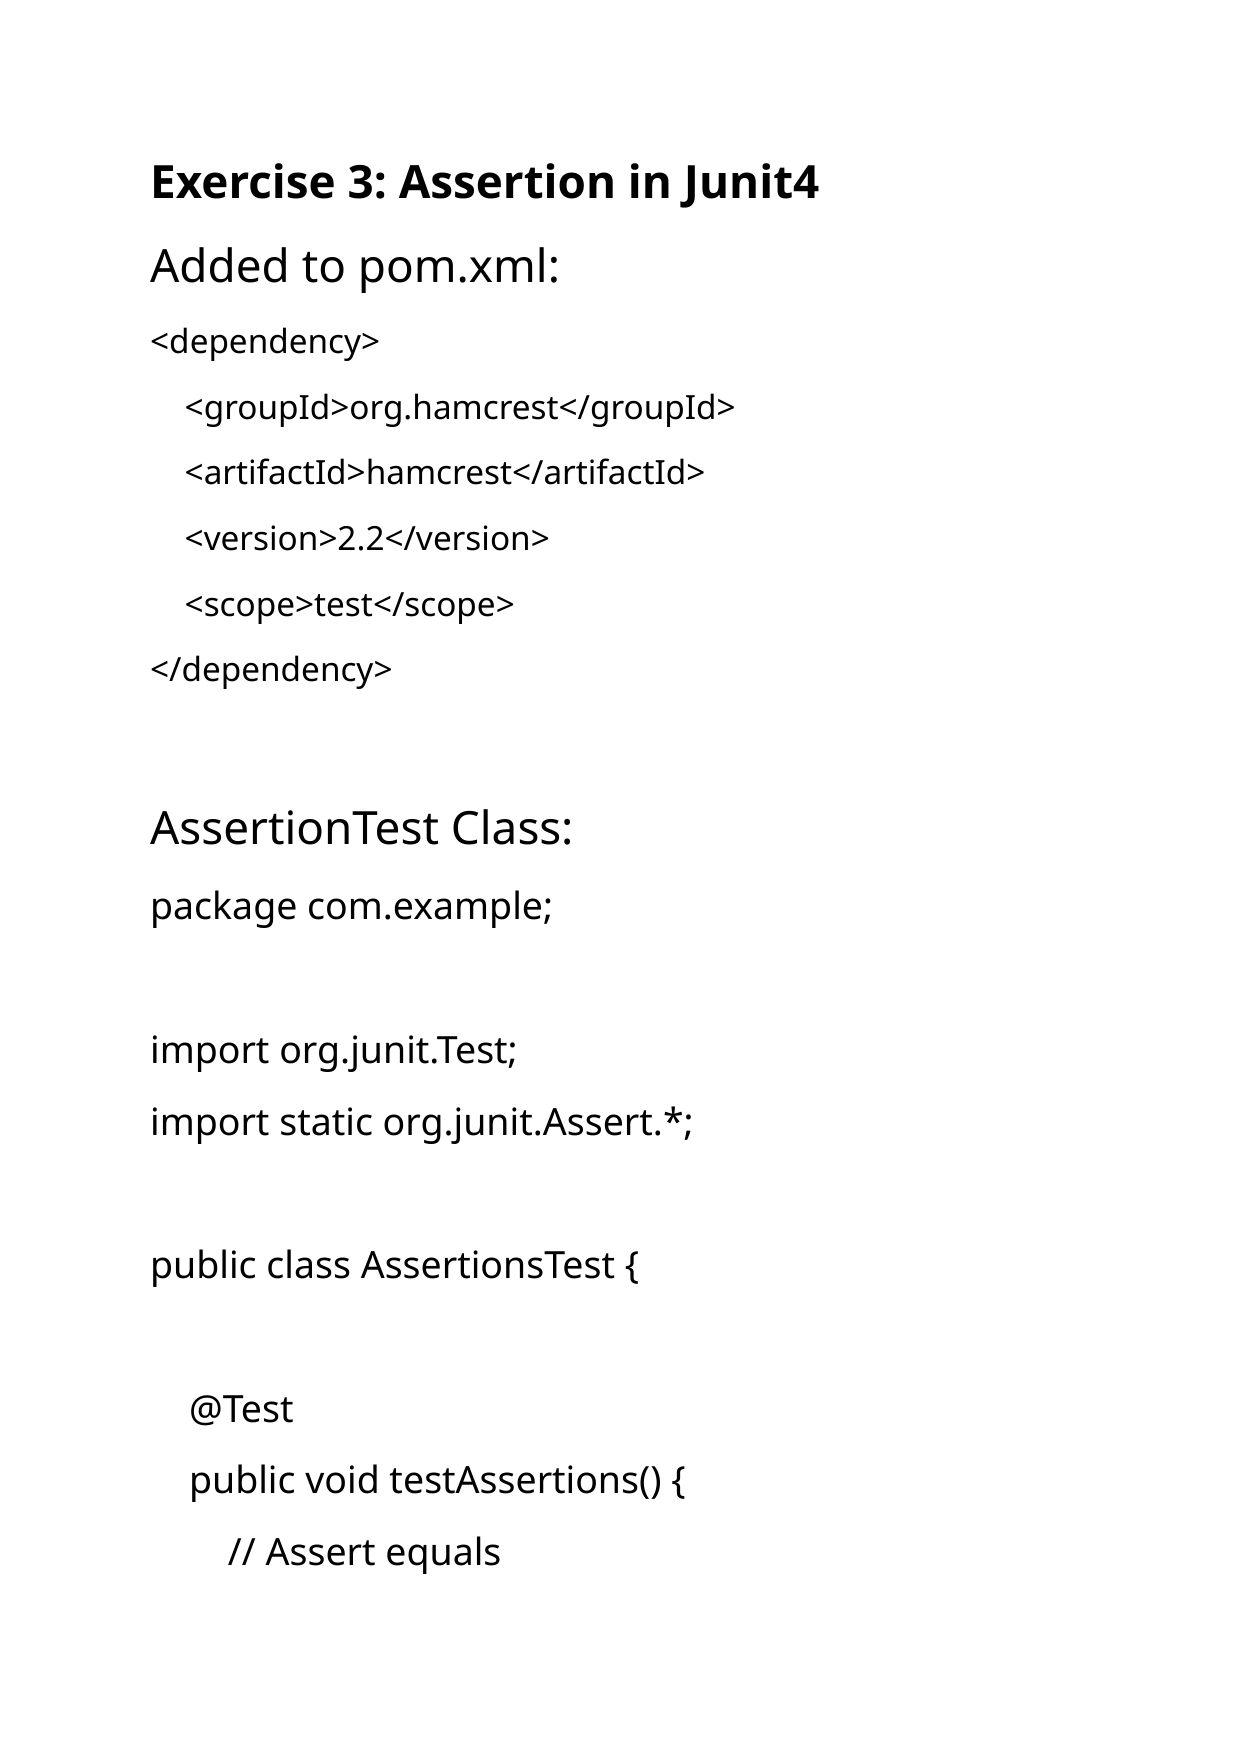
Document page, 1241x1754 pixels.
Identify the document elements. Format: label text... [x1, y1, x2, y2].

text public class AssertionsTest { [150, 1238, 1090, 1289]
text <dependency> [150, 318, 1090, 363]
text </dependency> [150, 646, 1090, 691]
text <scope>test</scope> [150, 580, 1090, 626]
text public void testAssertions() { [150, 1454, 1090, 1505]
text // Assert equals [150, 1526, 1090, 1577]
text import static org.junit.Assert.*; [150, 1095, 1090, 1146]
text <groupId>org.hamcrest</groupId> [150, 383, 1090, 429]
text @Test [150, 1382, 1090, 1433]
text import org.junit.Test; [150, 1023, 1090, 1074]
text Added to pom.xml: [150, 234, 1090, 296]
text package com.example; [150, 879, 1090, 931]
text <version>2.2</version> [150, 515, 1090, 560]
text <artifactId>hamcrest</artifactId> [150, 449, 1090, 494]
text AssertionTest Class: [150, 796, 1090, 858]
text Exercise 3: Assertion in Junit4 [150, 150, 1090, 212]
